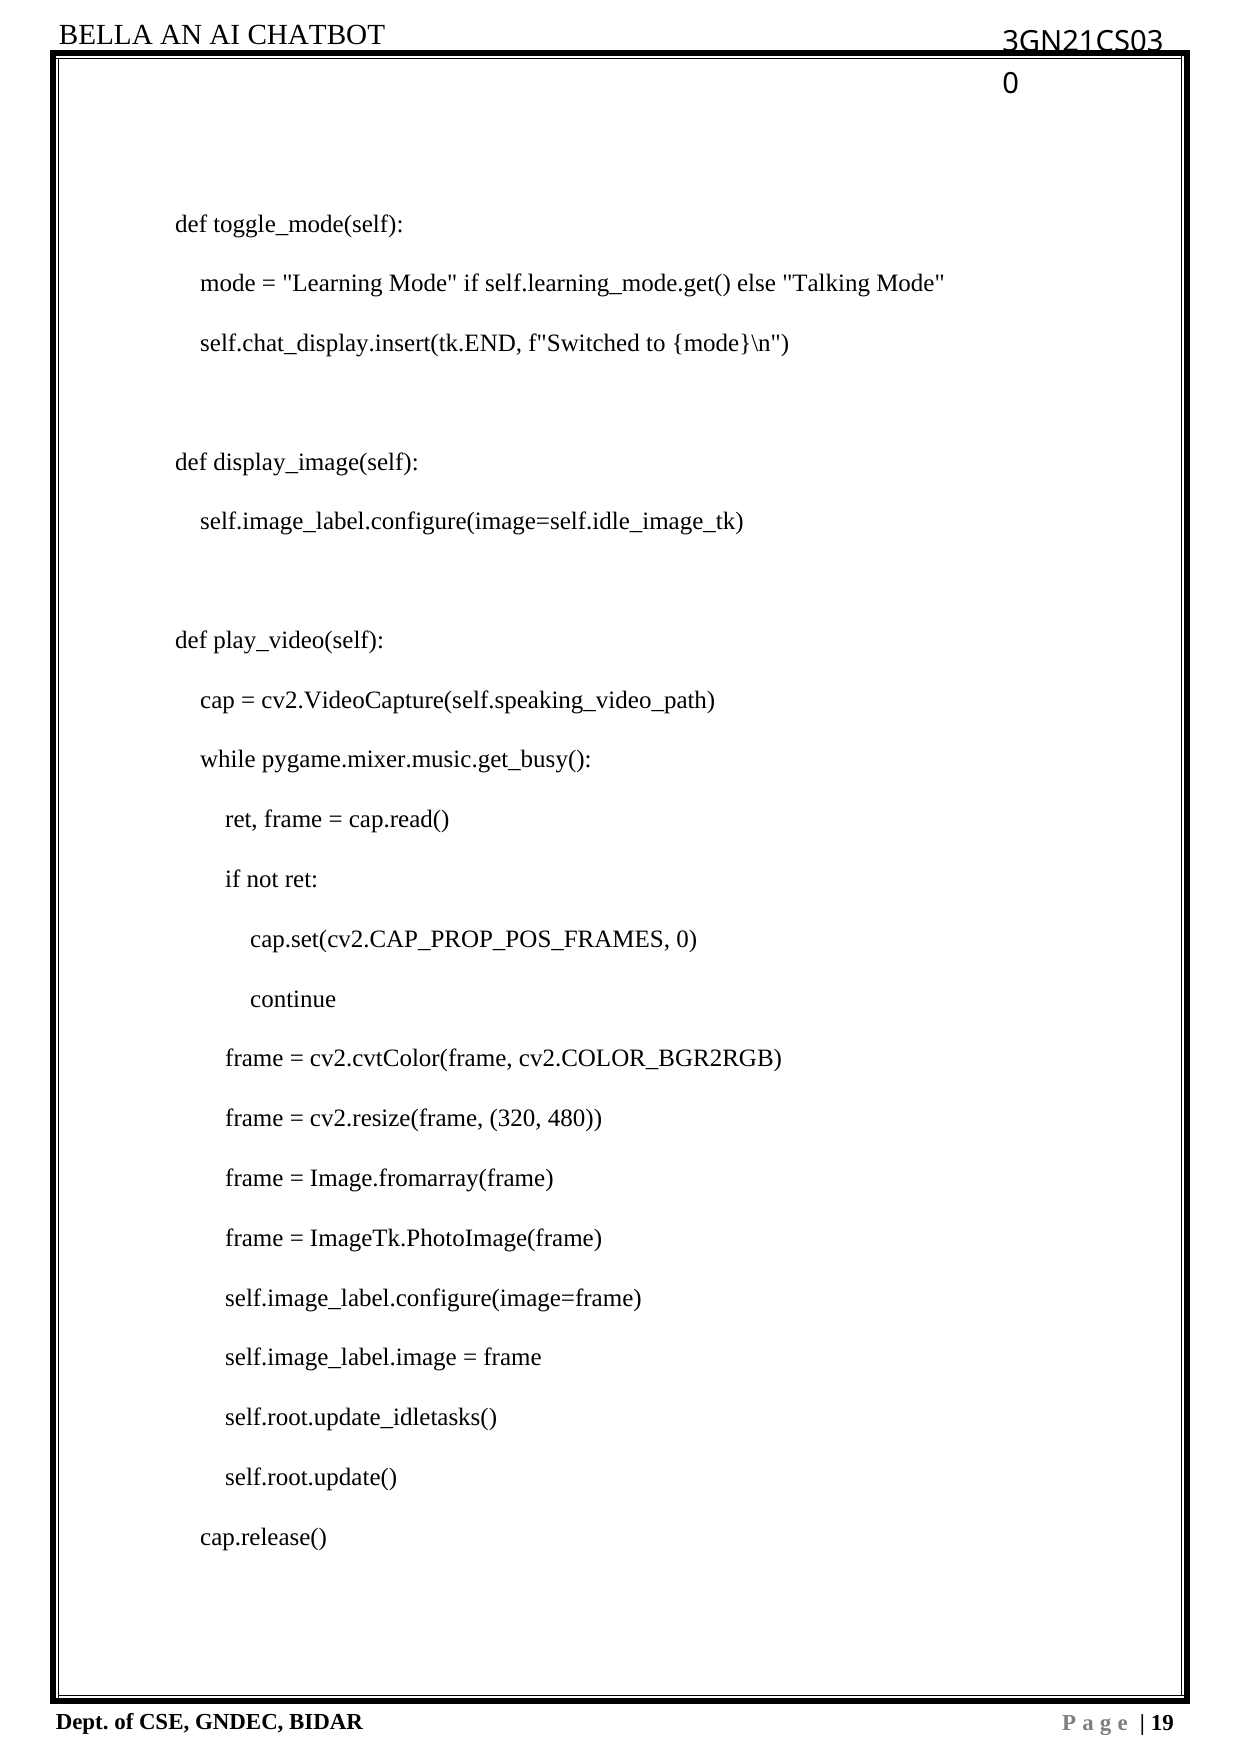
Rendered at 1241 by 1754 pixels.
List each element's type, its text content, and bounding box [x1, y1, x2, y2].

text mode = "Learning Mode" if self.learning_mode.get() else "Talking Mode" [150, 268, 1090, 297]
text self.root.update_idletasks() [150, 1402, 1090, 1431]
text ret, frame = cap.read() [150, 804, 1090, 833]
text frame = ImageTk.PhotoImage(frame) [150, 1223, 1090, 1252]
text def toggle_mode(self): [150, 209, 1090, 237]
text self.root.update() [150, 1462, 1090, 1491]
text frame = cv2.resize(frame, (320, 480)) [150, 1103, 1090, 1132]
text frame = Image.fromarray(frame) [150, 1163, 1090, 1192]
text def play_video(self): [150, 625, 1090, 654]
text while pygame.mixer.music.get_busy(): [150, 744, 1090, 773]
text if not ret: [150, 864, 1090, 893]
text self.image_label.configure(image=frame) [150, 1283, 1090, 1311]
text cap.release() [150, 1522, 1090, 1551]
text cap.set(cv2.CAP_PROP_POS_FRAMES, 0) [150, 924, 1090, 953]
text self.chat_display.insert(tk.END, f"Switched to {mode}\n") [150, 328, 1090, 357]
text continue [150, 984, 1090, 1012]
text cap = cv2.VideoCapture(self.speaking_video_path) [150, 685, 1090, 713]
text self.image_label.image = frame [150, 1342, 1090, 1371]
text def display_image(self): [150, 447, 1090, 475]
text self.image_label.configure(image=self.idle_image_tk) [150, 506, 1090, 535]
text frame = cv2.cvtColor(frame, cv2.COLOR_BGR2RGB) [150, 1043, 1090, 1072]
